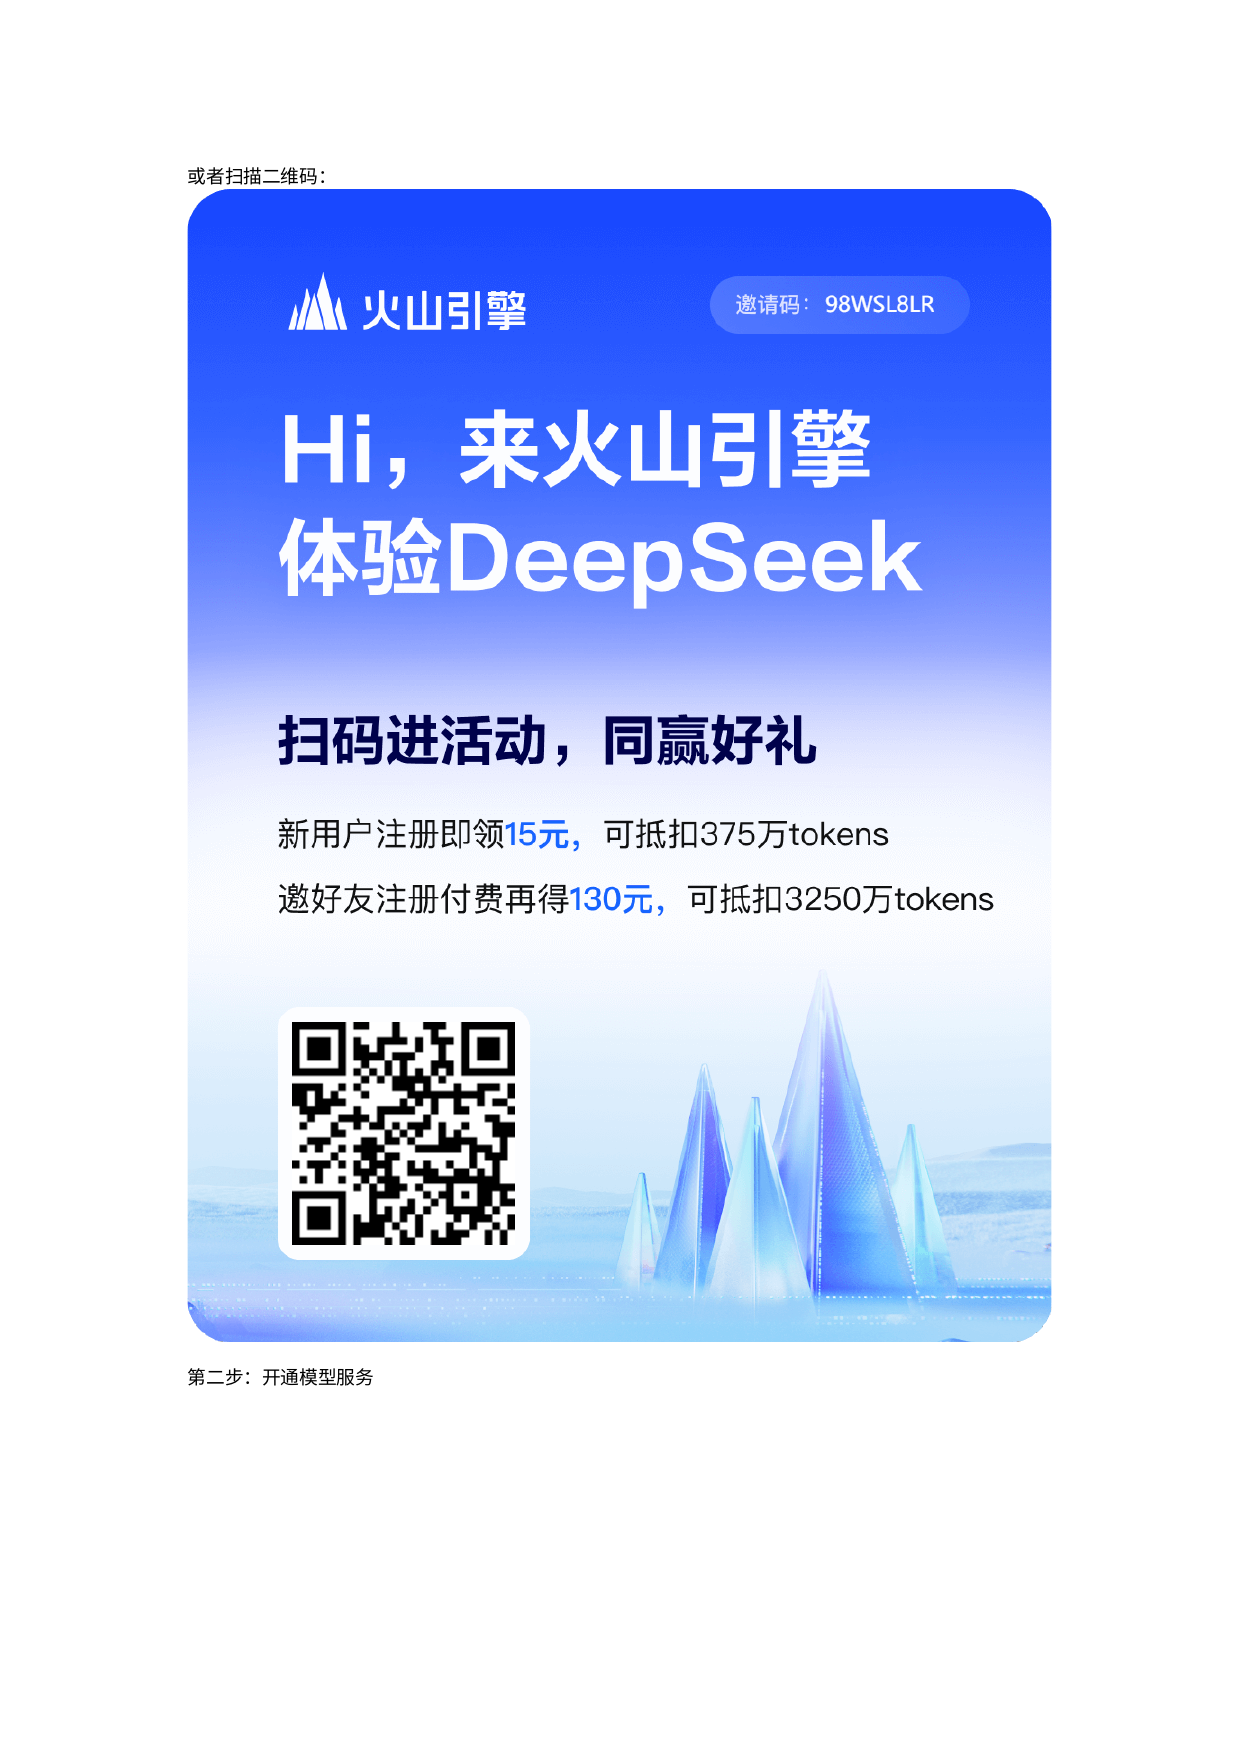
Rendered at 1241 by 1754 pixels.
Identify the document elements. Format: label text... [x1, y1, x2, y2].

picture [187, 189, 1052, 1342]
text 第二步：开通模型服务 [187, 1363, 1053, 1390]
